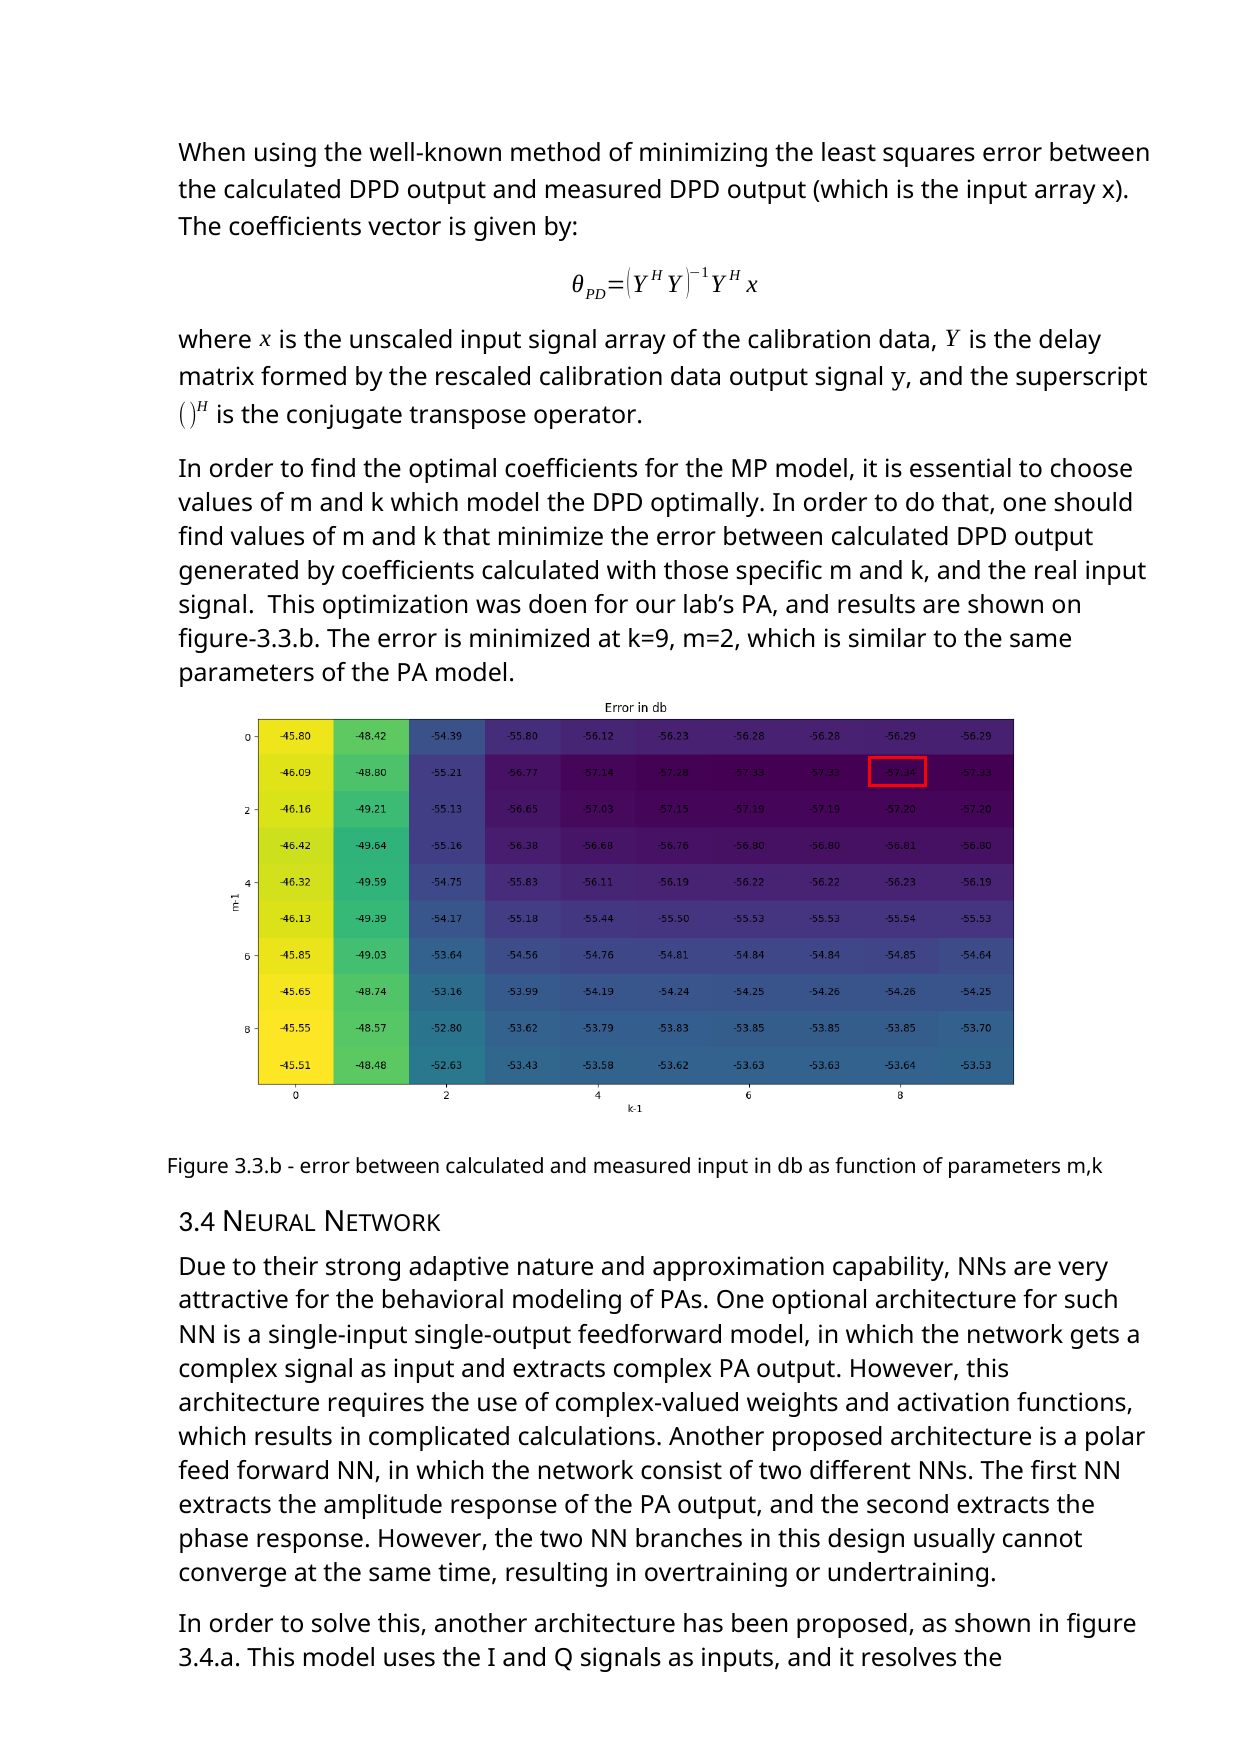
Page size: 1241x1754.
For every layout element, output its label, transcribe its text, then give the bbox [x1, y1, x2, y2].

text When using the well-known method of minimizing the least squares error between the calculated DPD output and measured DPD output (which is the input array x). The coefficients vector is given by: [178, 134, 1152, 243]
text Figure 3.3.b - error between calculated and measured input in db as function of parameters m,k [118, 1151, 1152, 1179]
text Due to their strong adaptive nature and approximation capability, NNs are very attractive for the behavioral modeling of PAs. One optional architecture for such NN is a single-input single-output feedforward model, in which the network gets a complex signal as input and extracts complex PA output. However, this architecture requires the use of complex-valued weights and activation functions, which results in complicated calculations. Another proposed architecture is a polar feed forward NN, in which the network consist of two different NNs. The first NN extracts the amplitude response of the PA output, and the second extracts the phase response. However, the two NN branches in this design usually cannot converge at the same time, resulting in overtraining or undertraining. [178, 1248, 1152, 1589]
text where is the unscaled input signal array of the calibration data, is the delay matrix formed by the rescaled calibration data output signal y, and the superscript is the conjugate transpose operator. [178, 322, 1152, 431]
picture [178, 689, 1086, 1132]
subtitle 3.4 Neural Network [178, 1200, 1152, 1240]
text In order to find the optimal coefficients for the MP model, it is essential to choose values of m and k which model the DPD optimally. In order to do that, one should find values of m and k that minimize the error between calculated DPD output generated by coefficients calculated with those specific m and k, and the real input signal. This optimization was doen for our lab’s PA, and results are shown on figure-3.3.b. The error is minimized at k=9, m=2, which is similar to the same parameters of the PA model. [178, 451, 1152, 689]
